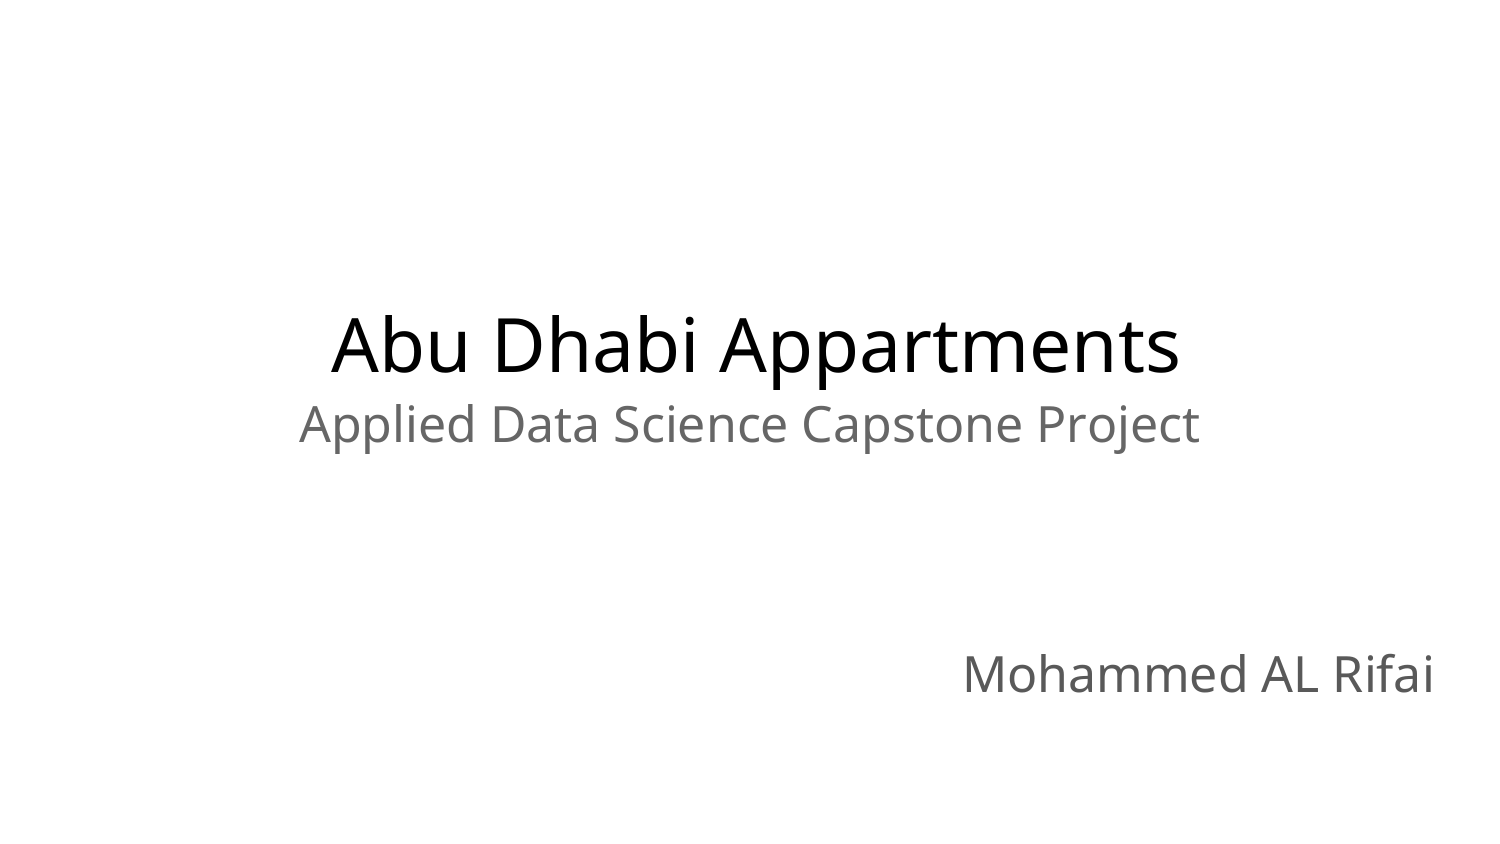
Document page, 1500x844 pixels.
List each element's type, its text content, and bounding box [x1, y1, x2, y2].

text Applied Data Science Capstone Project [69, 389, 1431, 457]
text Mohammed AL Rifai [69, 639, 1435, 707]
text Abu Dhabi Appartments [276, 319, 1237, 385]
